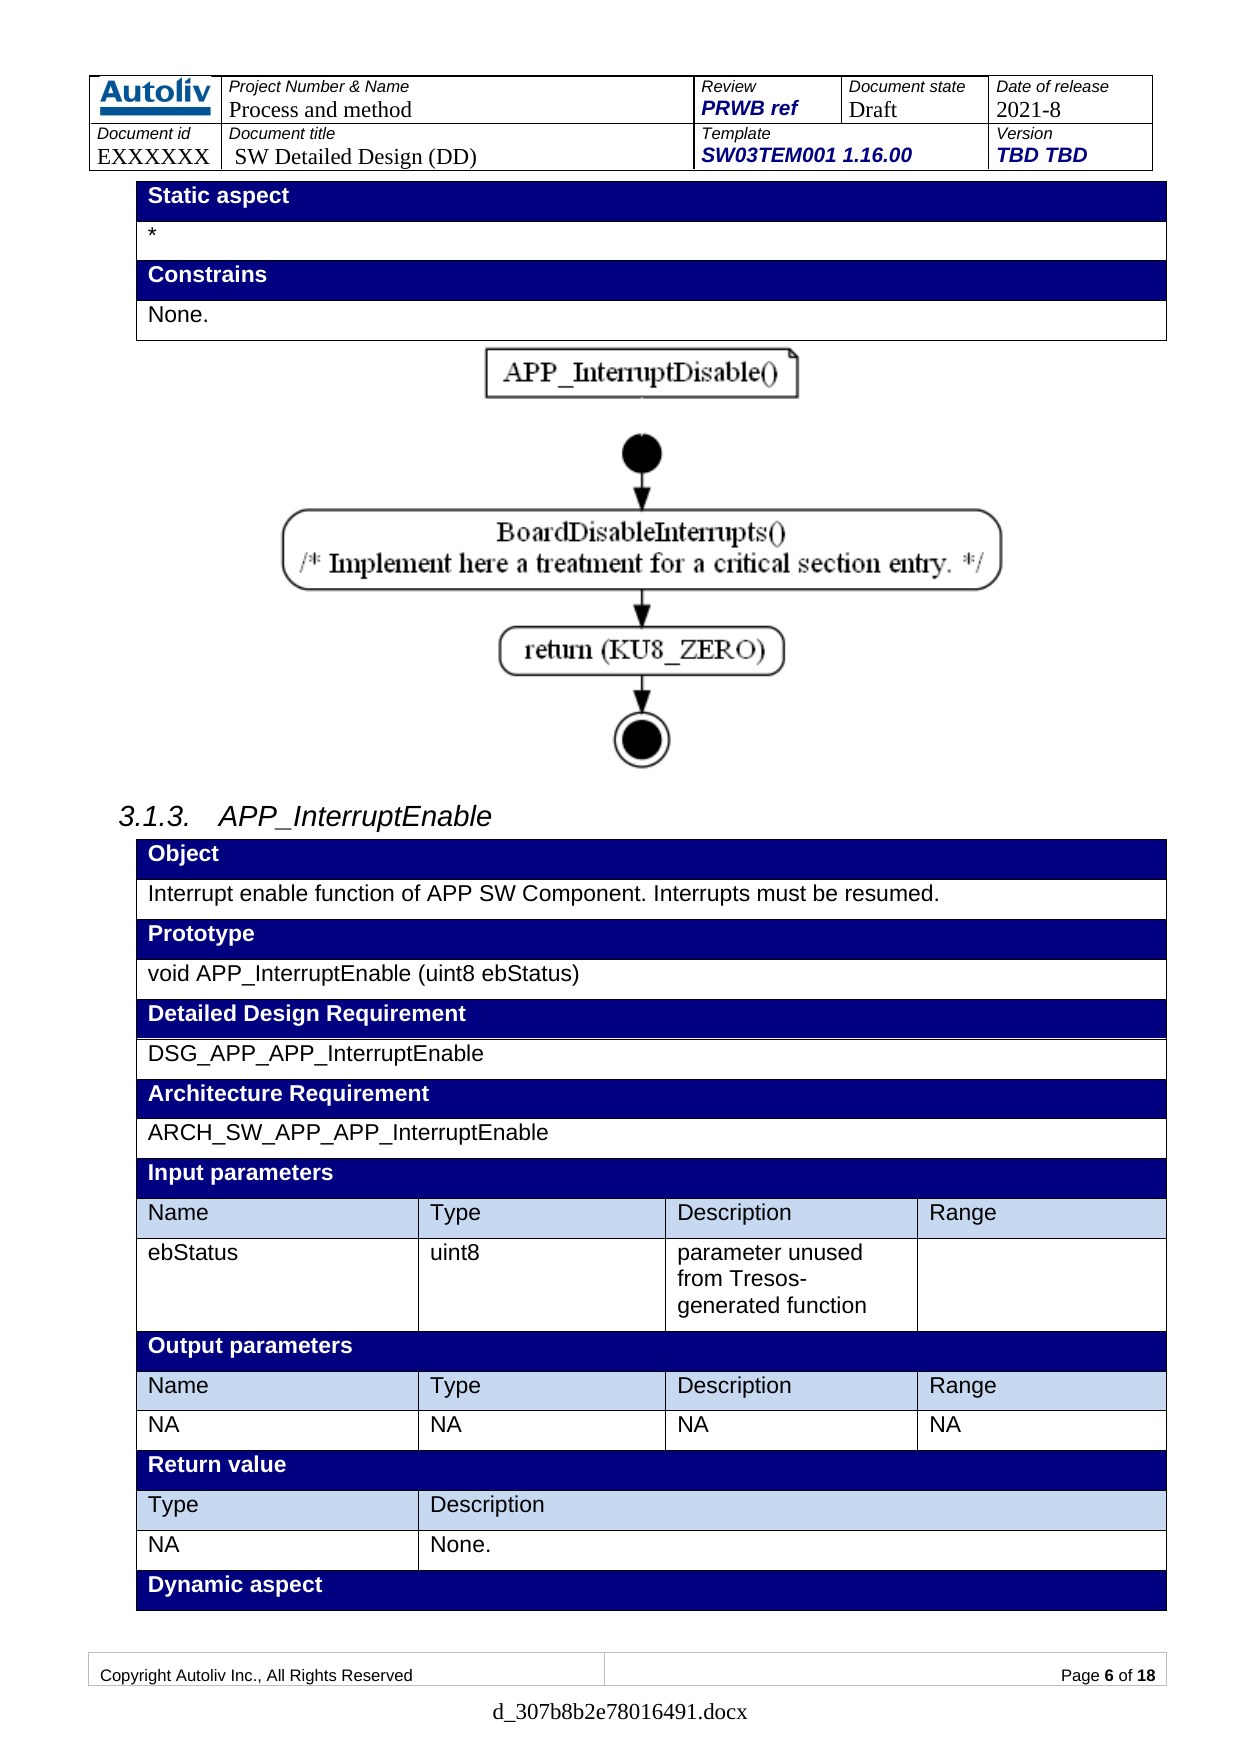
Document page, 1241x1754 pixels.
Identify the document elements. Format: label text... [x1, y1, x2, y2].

table_cell Prototype [137, 920, 1166, 959]
table_cell Type [419, 1199, 665, 1238]
table_cell Static aspect [137, 182, 1166, 221]
table_cell parameter unused from Tresos-generated function [666, 1239, 917, 1331]
table_cell Dynamic aspect [137, 1571, 1166, 1610]
table_cell uint8 [419, 1239, 665, 1331]
table_cell Constrains [137, 261, 1166, 300]
table_cell NA [666, 1411, 917, 1450]
picture [275, 341, 1009, 775]
table_cell Input parameters [137, 1159, 1166, 1198]
table_cell * [137, 222, 1166, 260]
table_cell Name [137, 1372, 418, 1410]
table_cell [918, 1239, 1166, 1331]
table_cell Detailed Design Requirement [137, 1000, 1166, 1038]
picture [99, 76, 212, 117]
table_cell NA [419, 1411, 665, 1450]
table_cell Range [918, 1372, 1166, 1410]
table_cell Interrupt enable function of APP SW Component. Interrupts must be resumed. [137, 880, 1166, 919]
table_cell Output parameters [137, 1332, 1166, 1371]
table_cell NA [137, 1411, 418, 1450]
table_cell Type [419, 1372, 665, 1410]
table_cell DSG_APP_APP_InterruptEnable [137, 1040, 1166, 1078]
table_cell NA [918, 1411, 1166, 1450]
table_cell void APP_InterruptEnable (uint8 ebStatus) [137, 960, 1166, 999]
table_cell NA [137, 1531, 418, 1570]
table_cell Name [137, 1199, 418, 1238]
table_cell Architecture Requirement [137, 1080, 1166, 1118]
subtitle APP_InterruptEnable [118, 799, 1166, 833]
table_cell Type [137, 1491, 418, 1530]
table_cell Return value [137, 1451, 1166, 1490]
table_cell Description [666, 1372, 917, 1410]
table_cell Description [666, 1199, 917, 1238]
table_cell Description [419, 1491, 1166, 1530]
table_cell ARCH_SW_APP_APP_InterruptEnable [137, 1119, 1166, 1158]
table_cell ebStatus [137, 1239, 418, 1331]
table_cell None. [419, 1531, 1166, 1570]
table_cell None. [137, 301, 1166, 340]
table_cell Range [918, 1199, 1166, 1238]
table_header Object [137, 840, 1166, 879]
